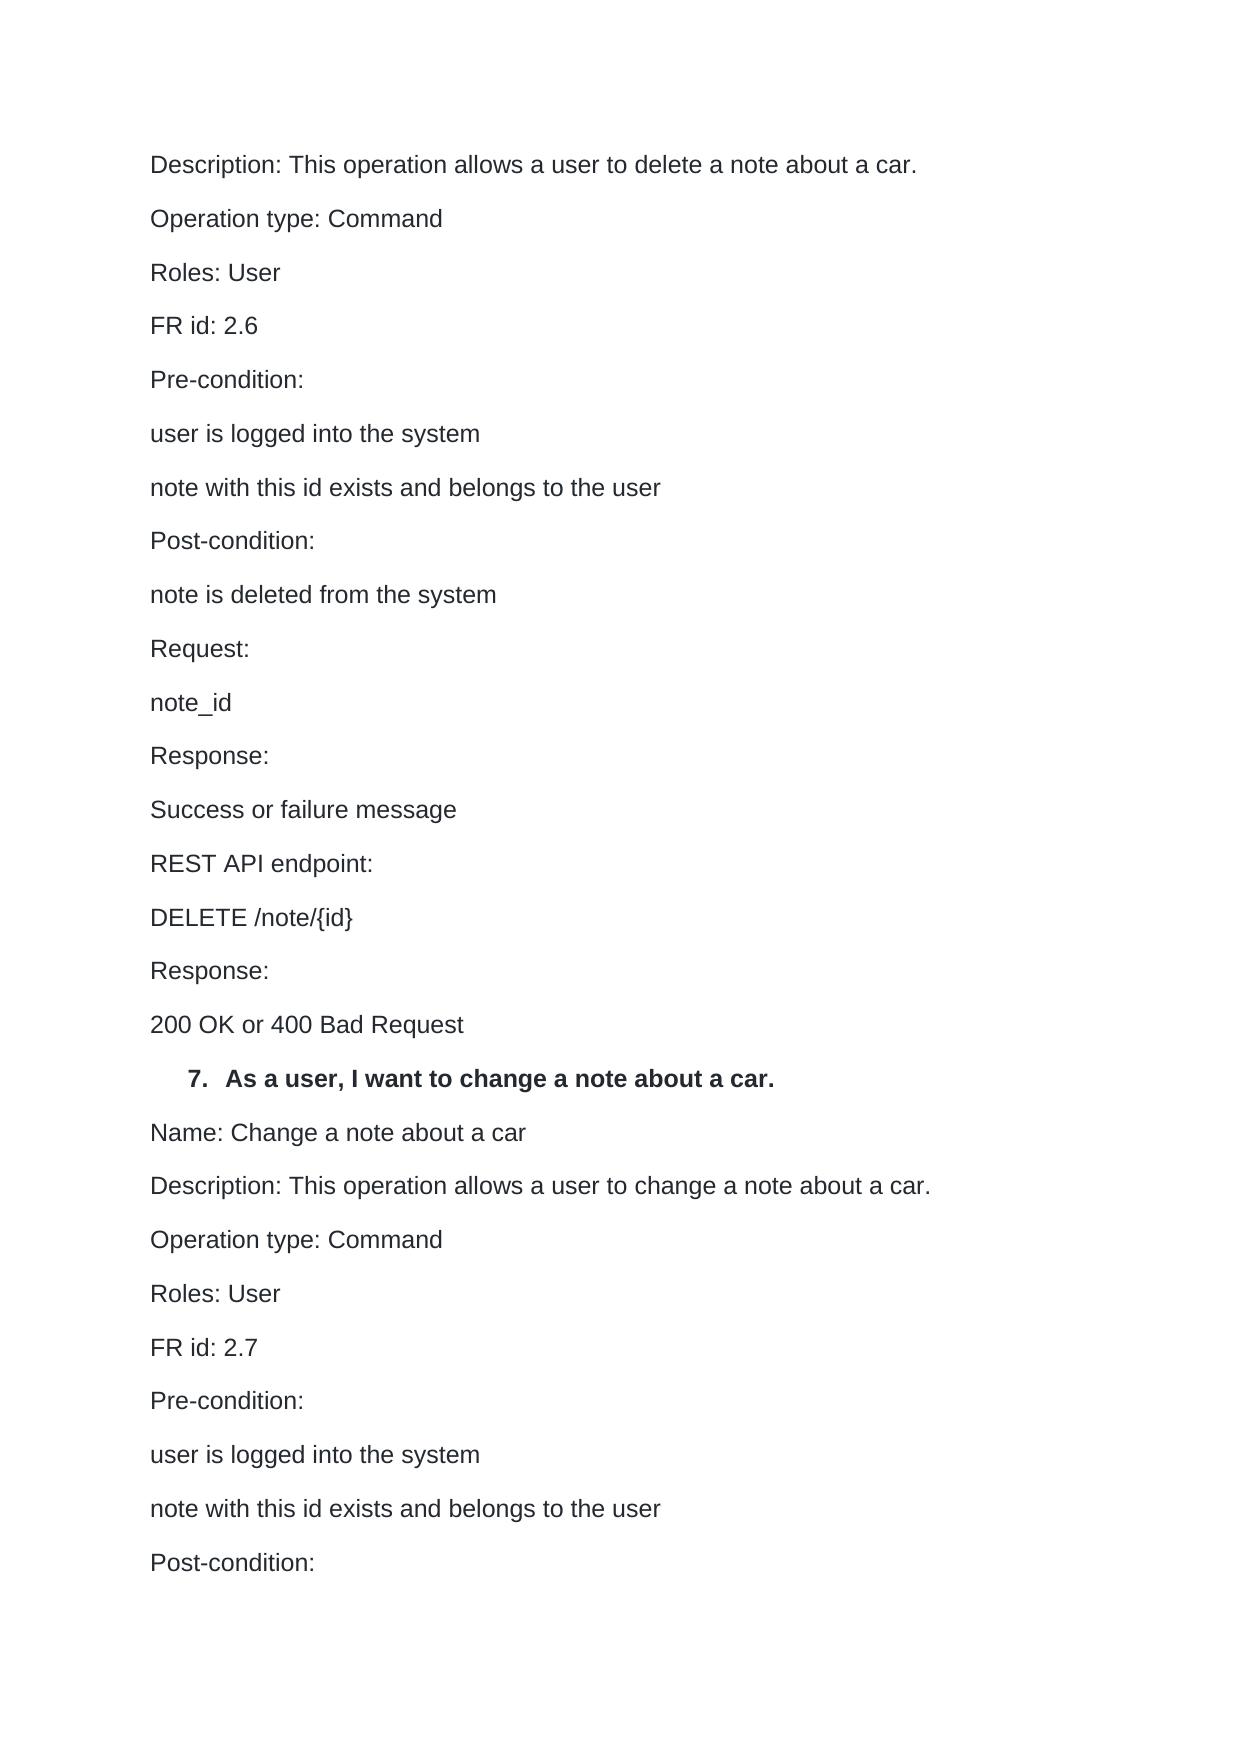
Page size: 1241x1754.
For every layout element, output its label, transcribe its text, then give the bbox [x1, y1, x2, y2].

text Roles: User [150, 257, 1090, 286]
text DELETE /note/{id} [150, 902, 1090, 931]
text Post-condition: [150, 1547, 1090, 1576]
text FR id: 2.6 [150, 311, 1090, 340]
text Post-condition: [150, 526, 1090, 555]
text note with this id exists and belongs to the user [150, 472, 1090, 501]
text note is deleted from the system [150, 580, 1090, 609]
text Description: This operation allows a user to change a note about a car. [150, 1171, 1090, 1200]
text note with this id exists and belongs to the user [150, 1494, 1090, 1522]
text Request: [150, 634, 1090, 662]
text user is logged into the system [150, 1440, 1090, 1469]
text REST API endpoint: [150, 849, 1090, 877]
text Response: [150, 741, 1090, 770]
text Success or failure message [150, 795, 1090, 824]
text FR id: 2.7 [150, 1332, 1090, 1361]
text user is logged into the system [150, 419, 1090, 447]
text Roles: User [150, 1279, 1090, 1307]
text Pre-condition: [150, 1386, 1090, 1415]
text Operation type: Command [150, 1225, 1090, 1254]
text Response: [150, 956, 1090, 985]
list As a user, I want to change a note about a car. [187, 1064, 1090, 1092]
text Description: This operation allows a user to delete a note about a car. [150, 150, 1090, 179]
text 200 OK or 400 Bad Request [150, 1010, 1090, 1039]
text Operation type: Command [150, 204, 1090, 232]
text Name: Change a note about a car [150, 1117, 1090, 1146]
text Pre-condition: [150, 365, 1090, 394]
text note_id [150, 687, 1090, 716]
